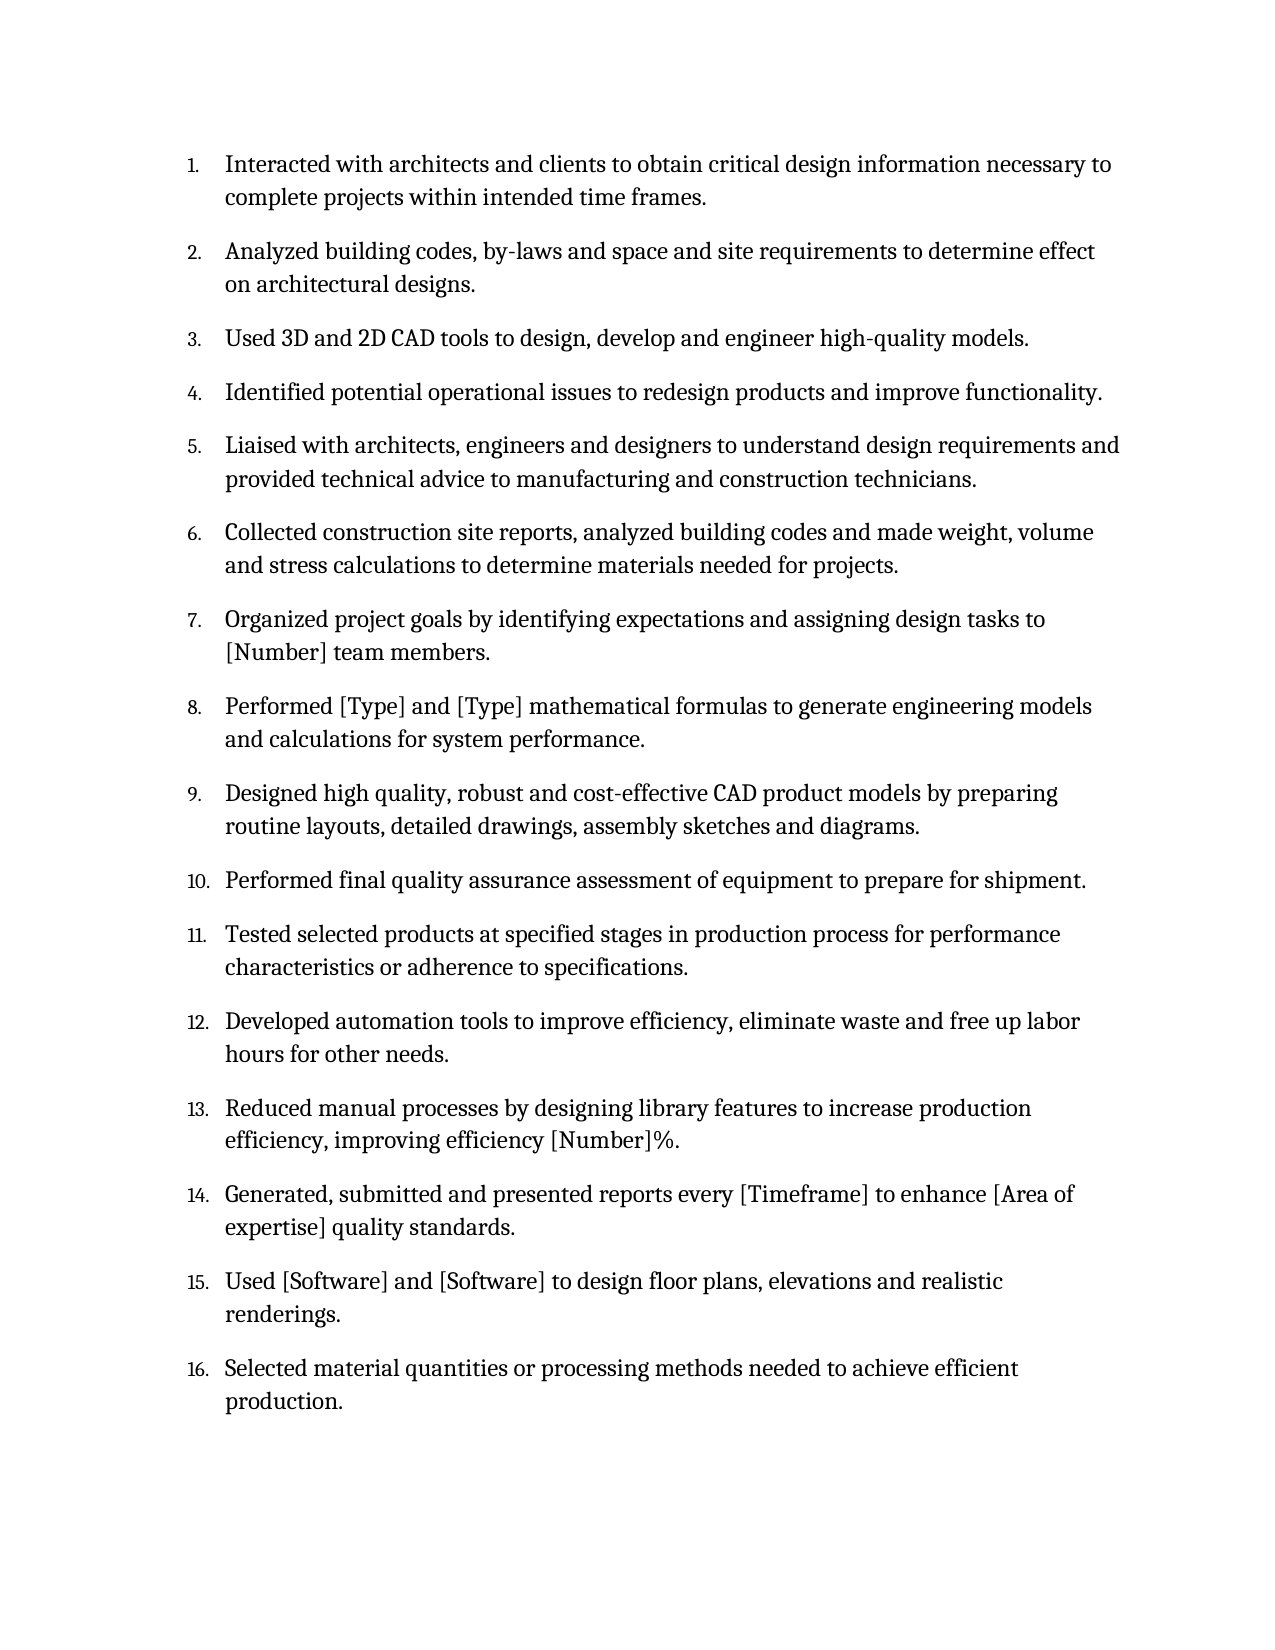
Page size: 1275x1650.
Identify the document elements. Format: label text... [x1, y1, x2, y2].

list Performed final quality assurance assessment of equipment to prepare for shipment. [187, 866, 1125, 894]
list Generated, submitted and presented reports every [Timeframe] to enhance [Area of expertise] quality standards. [187, 1180, 1125, 1242]
list Used [Software] and [Software] to design floor plans, elevations and realistic renderings. [187, 1267, 1125, 1329]
list Developed automation tools to improve efficiency, eliminate waste and free up labor hours for other needs. [187, 1007, 1125, 1068]
list Used 3D and 2D CAD tools to design, develop and engineer high-quality models. [187, 324, 1125, 352]
list Organized project goals by identifying expectations and assigning design tasks to [Number] team members. [187, 605, 1125, 667]
list Selected material quantities or processing methods needed to achieve efficient production. [187, 1354, 1125, 1416]
list Tested selected products at specified stages in production process for performance characteristics or adherence to specifications. [187, 920, 1125, 981]
list Performed [Type] and [Type] mathematical formulas to generate engineering models and calculations for system performance. [187, 692, 1125, 754]
list Collected construction site reports, analyzed building codes and made weight, volume and stress calculations to determine materials needed for projects. [187, 518, 1125, 580]
list Liaised with architects, engineers and designers to understand design requirements and provided technical advice to manufacturing and construction technicians. [187, 431, 1125, 493]
list Designed high quality, robust and cost-effective CAD product models by preparing routine layouts, detailed drawings, assembly sketches and diagrams. [187, 779, 1125, 841]
list Analyzed building codes, by-laws and space and site requirements to determine effect on architectural designs. [187, 237, 1125, 299]
list Reduced manual processes by designing library features to increase production efficiency, improving efficiency [Number]%. [187, 1093, 1125, 1155]
list Interacted with architects and clients to obtain critical design information necessary to complete projects within intended time frames. [187, 150, 1125, 212]
list Identified potential operational issues to redesign products and improve functionality. [187, 378, 1125, 406]
